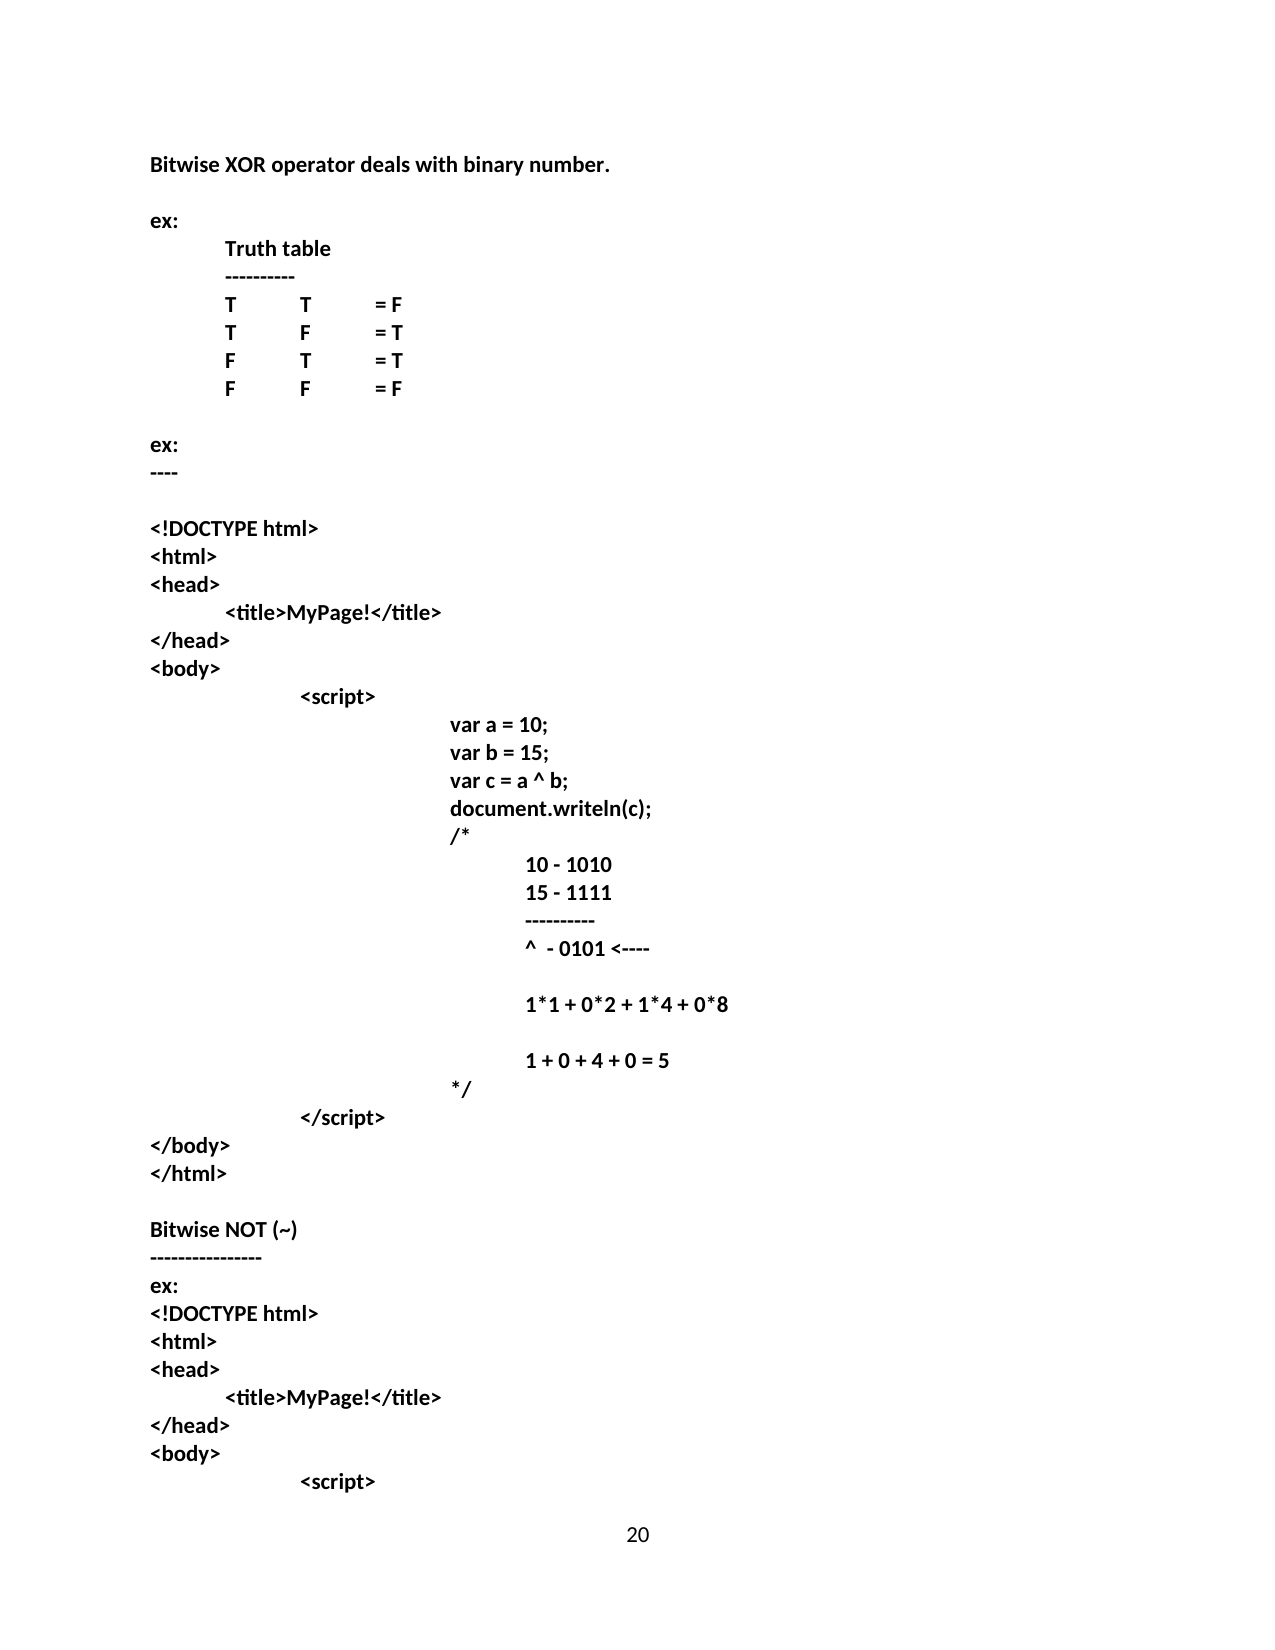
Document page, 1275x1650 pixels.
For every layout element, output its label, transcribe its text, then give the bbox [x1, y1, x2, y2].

text ex: [150, 430, 1125, 458]
text var c = a ^ b; [150, 766, 1125, 794]
text var b = 15; [150, 738, 1125, 766]
text T F = T [150, 318, 1125, 346]
text ex: [150, 1271, 1125, 1299]
text <head> [150, 570, 1125, 598]
text ---------------- [150, 1243, 1125, 1271]
text Truth table [150, 234, 1125, 262]
text <head> [150, 1355, 1125, 1383]
text */ [150, 1075, 1125, 1103]
text <script> [150, 682, 1125, 710]
text Bitwise NOT (~) [150, 1215, 1125, 1243]
text /* [150, 822, 1125, 851]
text document.writeln(c); [150, 794, 1125, 822]
text <title>MyPage!</title> [150, 1383, 1125, 1411]
text F F = F [150, 374, 1125, 402]
text T T = F [150, 290, 1125, 318]
text </html> [150, 1159, 1125, 1187]
text </head> [150, 626, 1125, 654]
text ex: [150, 206, 1125, 234]
text Bitwise XOR operator deals with binary number. [150, 150, 1125, 178]
text F T = T [150, 346, 1125, 374]
text ---------- [150, 262, 1125, 290]
text <html> [150, 1327, 1125, 1355]
text <!DOCTYPE html> [150, 514, 1125, 542]
text <script> [150, 1467, 1125, 1495]
text 1*1 + 0*2 + 1*4 + 0*8 [150, 991, 1125, 1019]
text </script> [150, 1103, 1125, 1131]
text </head> [150, 1411, 1125, 1439]
text ---------- [150, 907, 1125, 934]
text <title>MyPage!</title> [150, 598, 1125, 626]
text ---- [150, 458, 1125, 486]
text var a = 10; [150, 710, 1125, 738]
text <html> [150, 542, 1125, 570]
text <body> [150, 1439, 1125, 1467]
text 15 - 1111 [150, 878, 1125, 907]
text ^ - 0101 <---- [150, 934, 1125, 963]
text <body> [150, 654, 1125, 682]
text </body> [150, 1131, 1125, 1159]
text 10 - 1010 [150, 851, 1125, 878]
text 1 + 0 + 4 + 0 = 5 [150, 1047, 1125, 1075]
text <!DOCTYPE html> [150, 1299, 1125, 1327]
